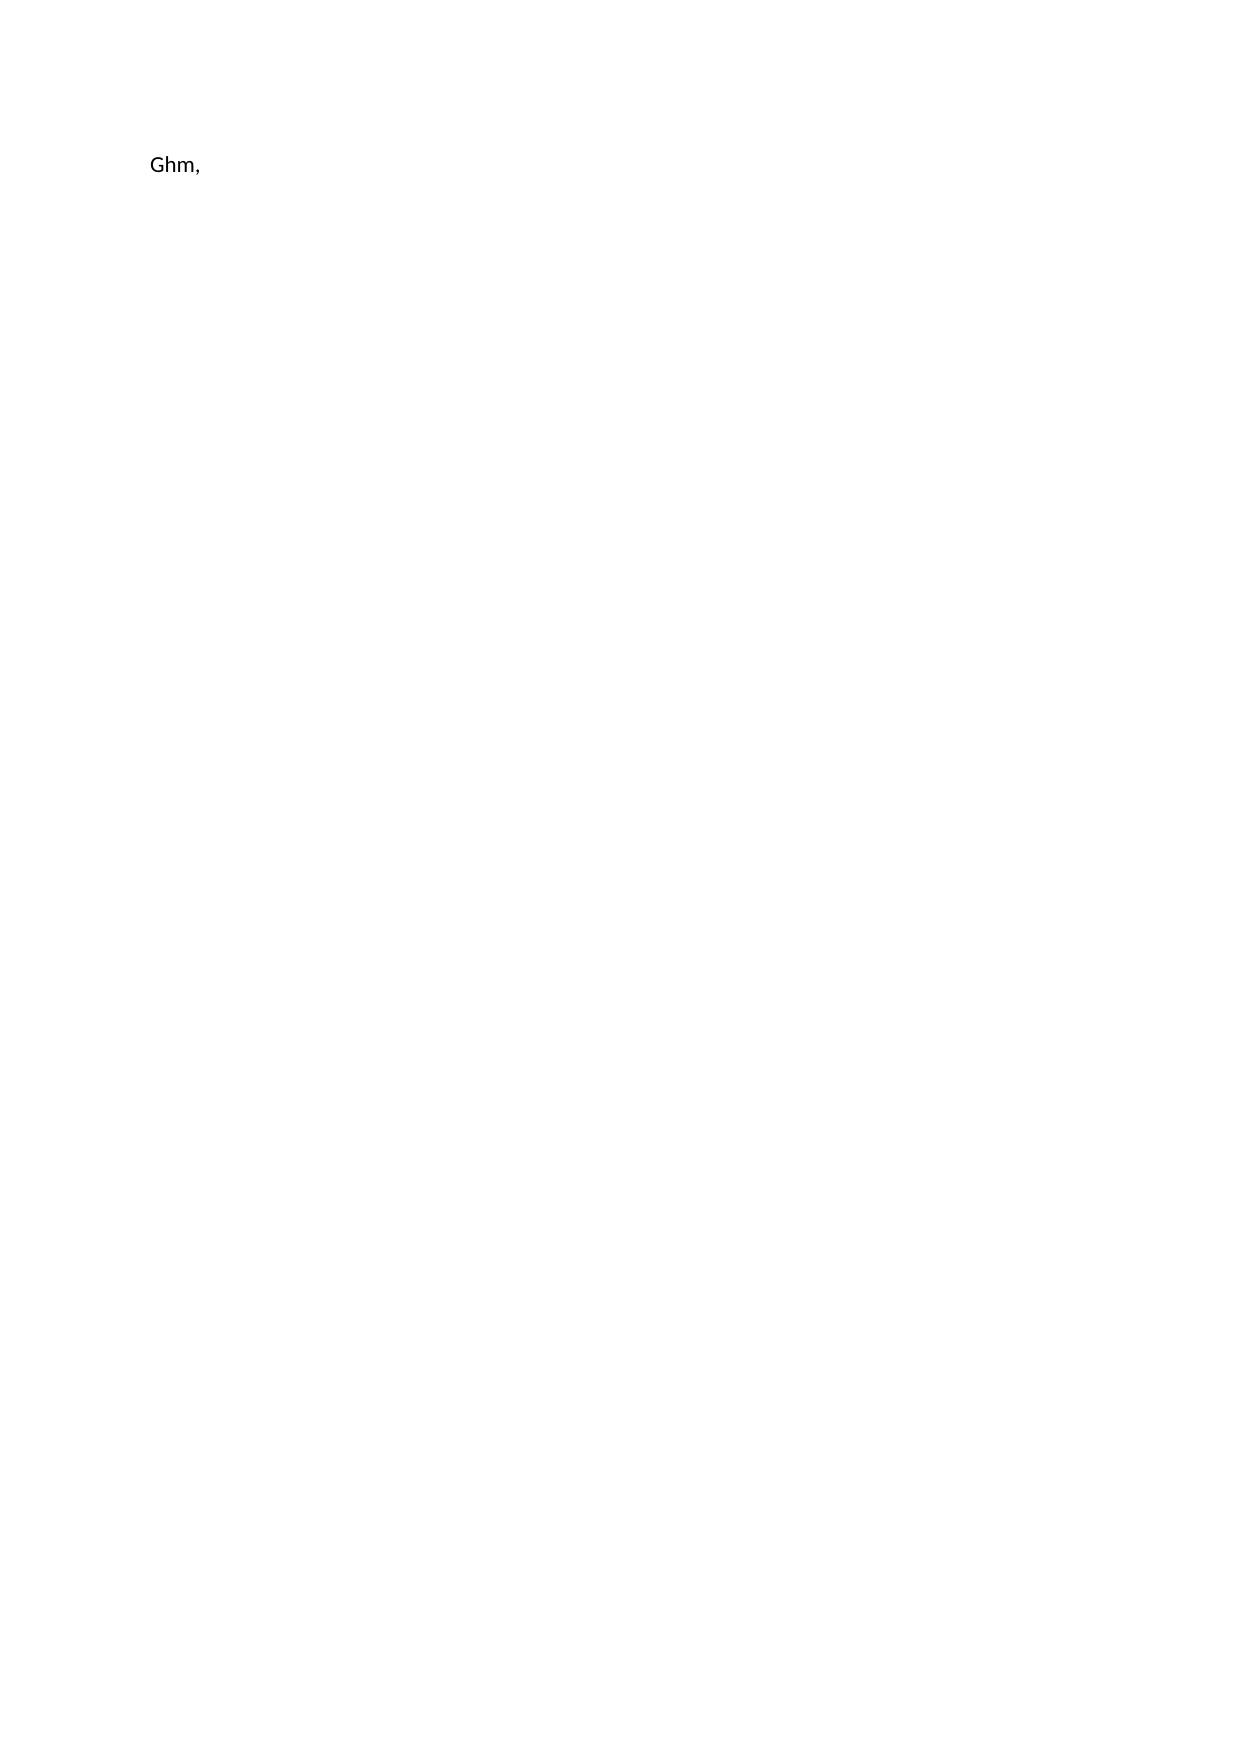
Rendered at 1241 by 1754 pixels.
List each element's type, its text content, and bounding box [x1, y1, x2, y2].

text Ghm, [150, 150, 1090, 178]
